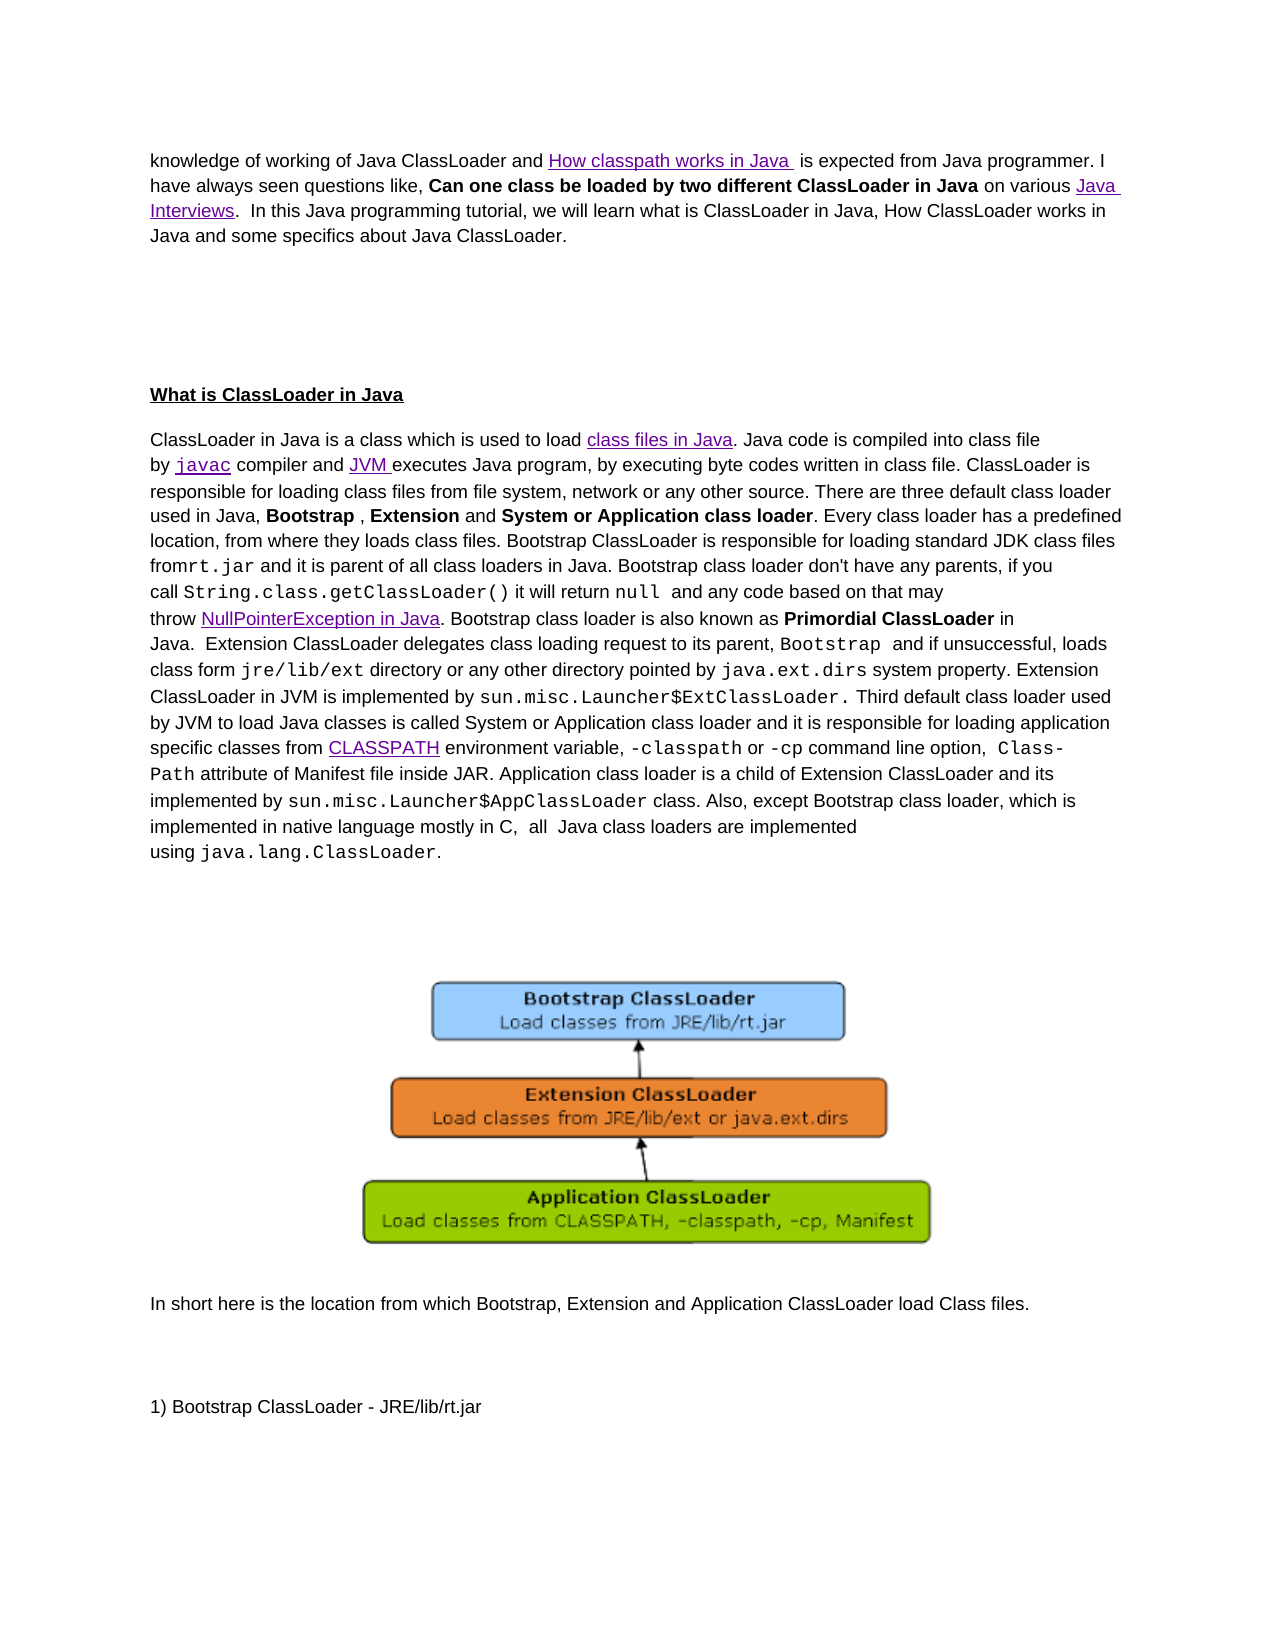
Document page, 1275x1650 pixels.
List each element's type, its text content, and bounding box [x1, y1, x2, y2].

text ClassLoader in Java is a class which is used to load class files in Java. Java code is compiled into class file by javac compiler and JVM executes Java program, by executing byte codes written in class file. ClassLoader is responsible for loading class files from file system, network or any other source. There are three default class loader used in Java, Bootstrap , Extension and System or Application class loader. Every class loader has a predefined location, from where they loads class files. Bootstrap ClassLoader is responsible for loading standard JDK class files fromrt.jar and it is parent of all class loaders in Java. Bootstrap class loader don't have any parents, if you call String.class.getClassLoader() it will return null and any code based on that may throw NullPointerException in Java. Bootstrap class loader is also known as Primordial ClassLoader in Java. Extension ClassLoader delegates class loading request to its parent, Bootstrap and if unsuccessful, loads class form jre/lib/ext directory or any other directory pointed by java.ext.dirs system property. Extension ClassLoader in JVM is implemented by sun.misc.Launcher$ExtClassLoader. Third default class loader used by JVM to load Java classes is called System or Application class loader and it is responsible for loading application specific classes from CLASSPATH environment variable, -classpath or -cp command line option, Class-Path attribute of Manifest file inside JAR. Application class loader is a child of Extension ClassLoader and its implemented by sun.misc.Launcher$AppClassLoader class. Also, except Bootstrap class loader, which is implemented in native language mostly in C, all Java class loaders are implemented using java.lang.ClassLoader. [150, 429, 1125, 864]
text 1) Bootstrap ClassLoader - JRE/lib/rt.jar [150, 1396, 1125, 1417]
text What is ClassLoader in Java [150, 383, 1125, 405]
picture [325, 945, 950, 1269]
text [150, 150, 1125, 246]
text In short here is the location from which Bootstrap, Extension and Application ClassLoader load Class files. [150, 1293, 1125, 1315]
